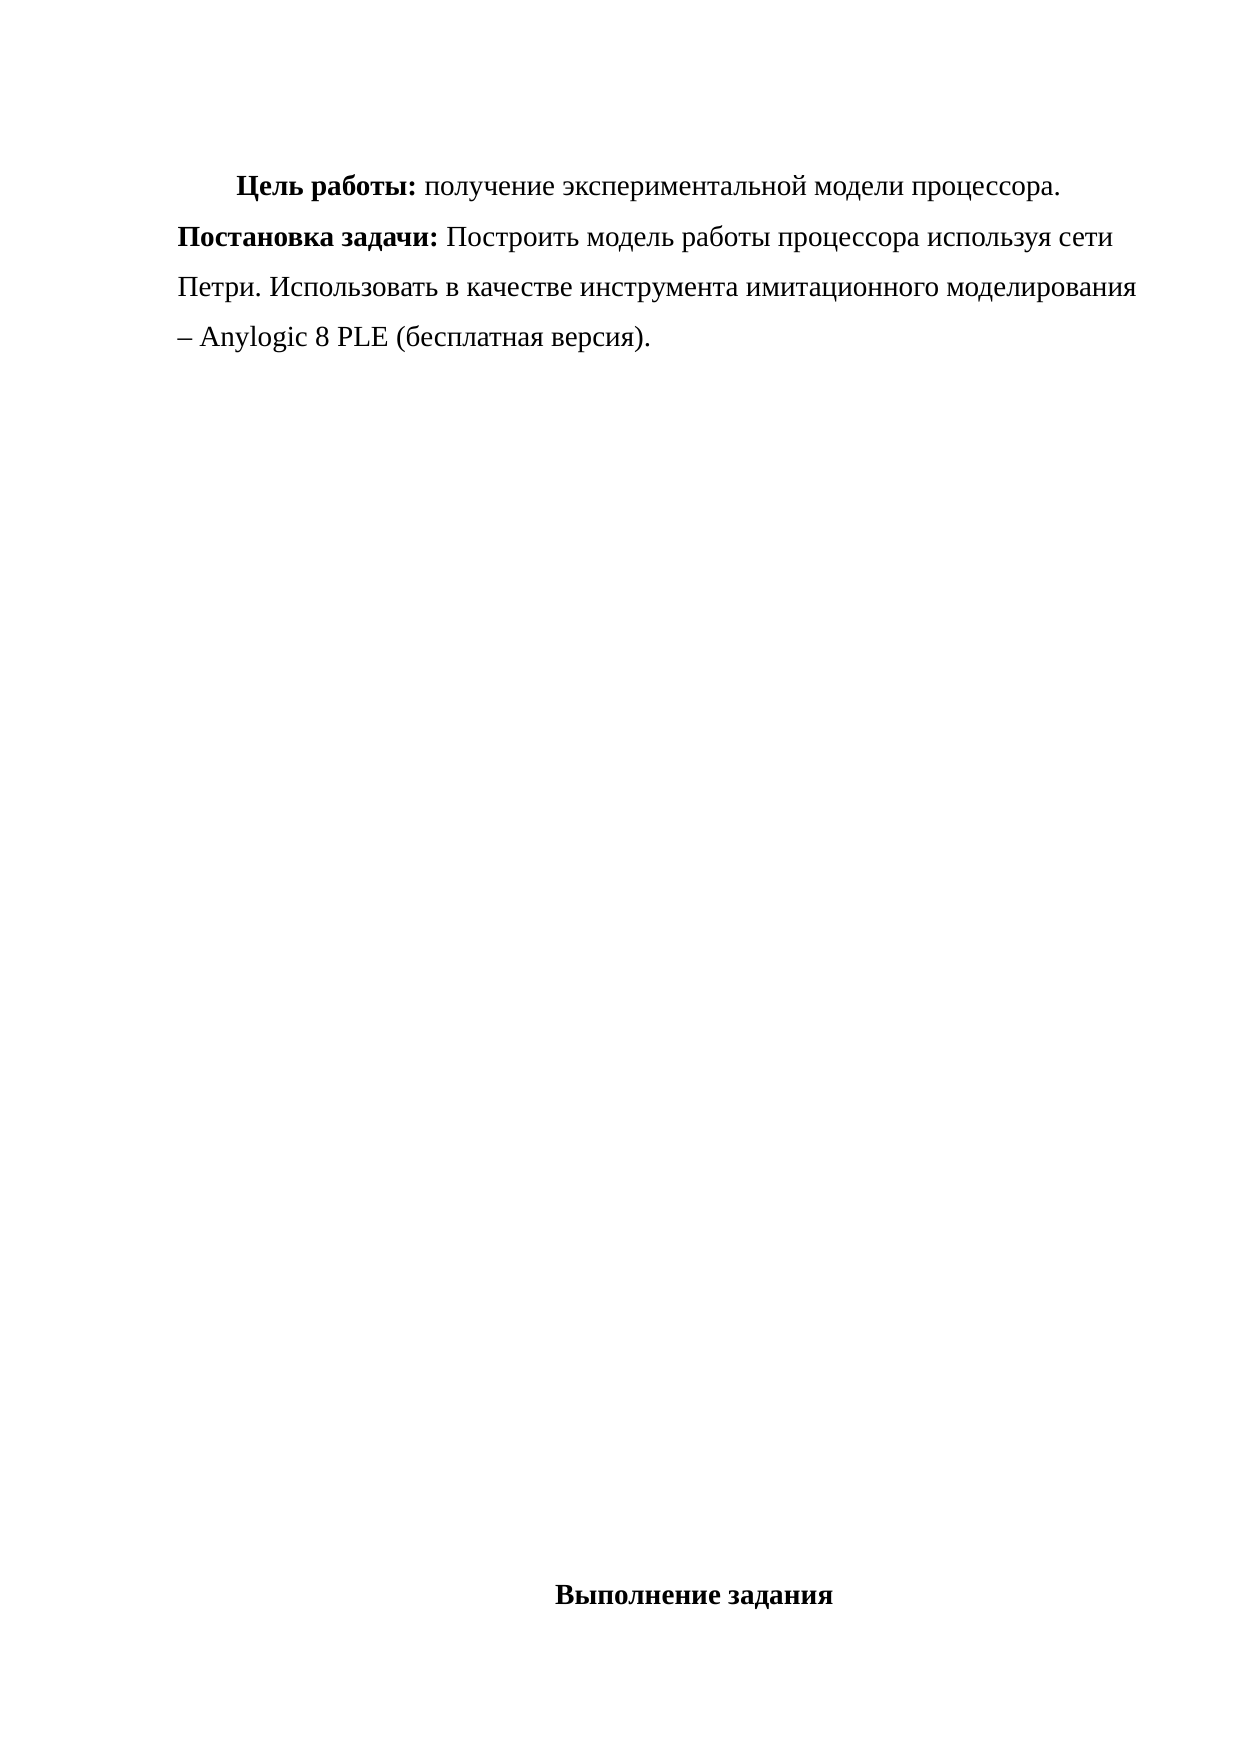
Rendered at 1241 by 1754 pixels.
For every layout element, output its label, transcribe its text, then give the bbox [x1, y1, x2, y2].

text Выполнение задания [177, 1577, 1152, 1611]
text Цель работы: получение экспериментальной модели процессора. Постановка задачи: Построить модель работы процессора используя сети Петри. Использовать в качестве инструмента имитационного моделирования – Anylogic 8 PLE (бесплатная версия). [177, 168, 1152, 353]
